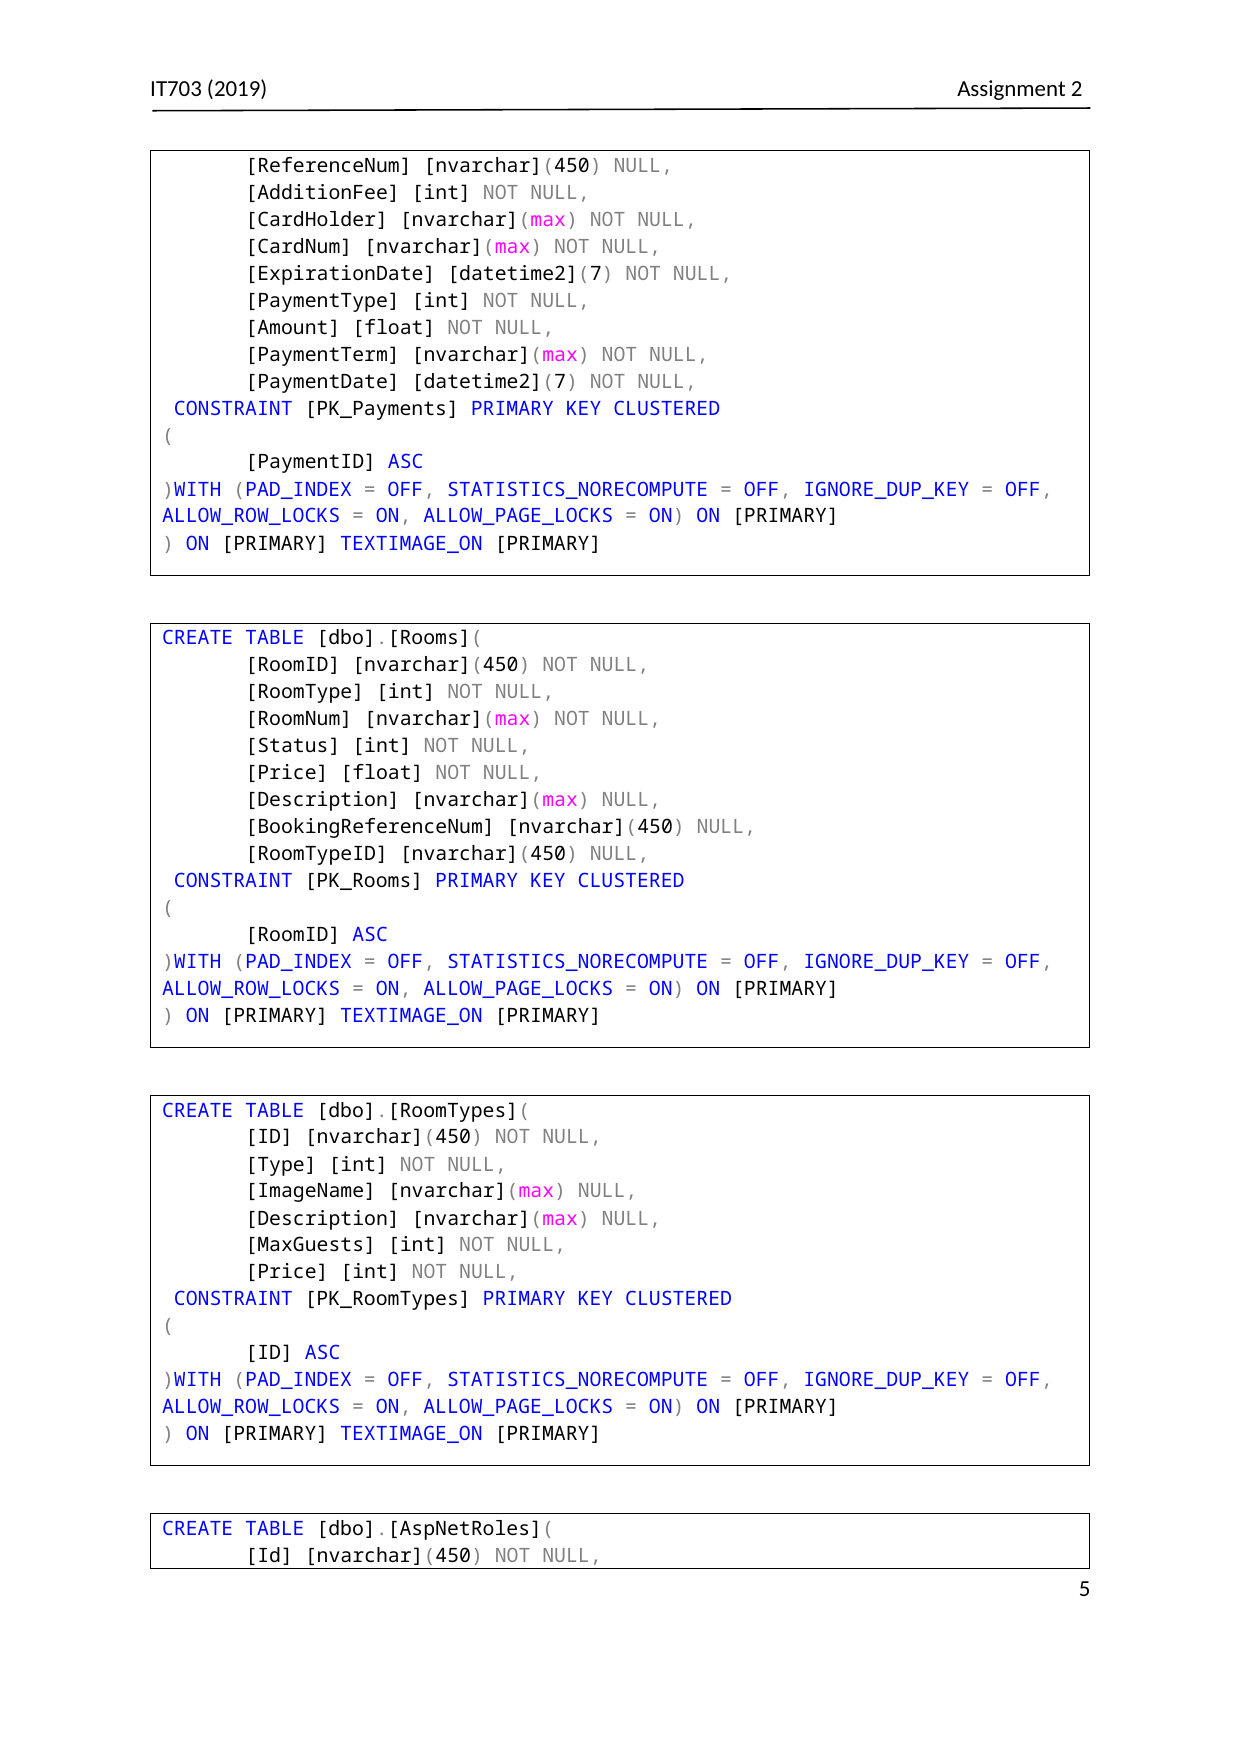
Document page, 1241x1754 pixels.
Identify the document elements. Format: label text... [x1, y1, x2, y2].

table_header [151, 1514, 1089, 1568]
table_header CREATE TABLE [dbo].[Rooms]( [RoomID] [nvarchar](450) NOT NULL, [RoomType] [int] NOT NULL, [RoomNum] [nvarchar](max) NOT NULL, [Status] [int] NOT NULL, [Price] [float] NOT NULL, [Description] [nvarchar](max) NULL, [BookingReferenceNum] [nvarchar](450) NULL, [RoomTypeID] [nvarchar](450) NULL, CONSTRAINT [PK_Rooms] PRIMARY KEY CLUSTERED ( [RoomID] ASC )WITH (PAD_INDEX = OFF, STATISTICS_NORECOMPUTE = OFF, IGNORE_DUP_KEY = OFF, ALLOW_ROW_LOCKS = ON, ALLOW_PAGE_LOCKS = ON) ON [PRIMARY] ) ON [PRIMARY] TEXTIMAGE_ON [PRIMARY] [151, 624, 1089, 1047]
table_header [151, 151, 1089, 574]
table_header CREATE TABLE [dbo].[RoomTypes]( [ID] [nvarchar](450) NOT NULL, [Type] [int] NOT NULL, [ImageName] [nvarchar](max) NULL, [Description] [nvarchar](max) NULL, [MaxGuests] [int] NOT NULL, [Price] [int] NOT NULL, CONSTRAINT [PK_RoomTypes] PRIMARY KEY CLUSTERED ( [ID] ASC )WITH (PAD_INDEX = OFF, STATISTICS_NORECOMPUTE = OFF, IGNORE_DUP_KEY = OFF, ALLOW_ROW_LOCKS = ON, ALLOW_PAGE_LOCKS = ON) ON [PRIMARY] ) ON [PRIMARY] TEXTIMAGE_ON [PRIMARY] [151, 1096, 1089, 1465]
